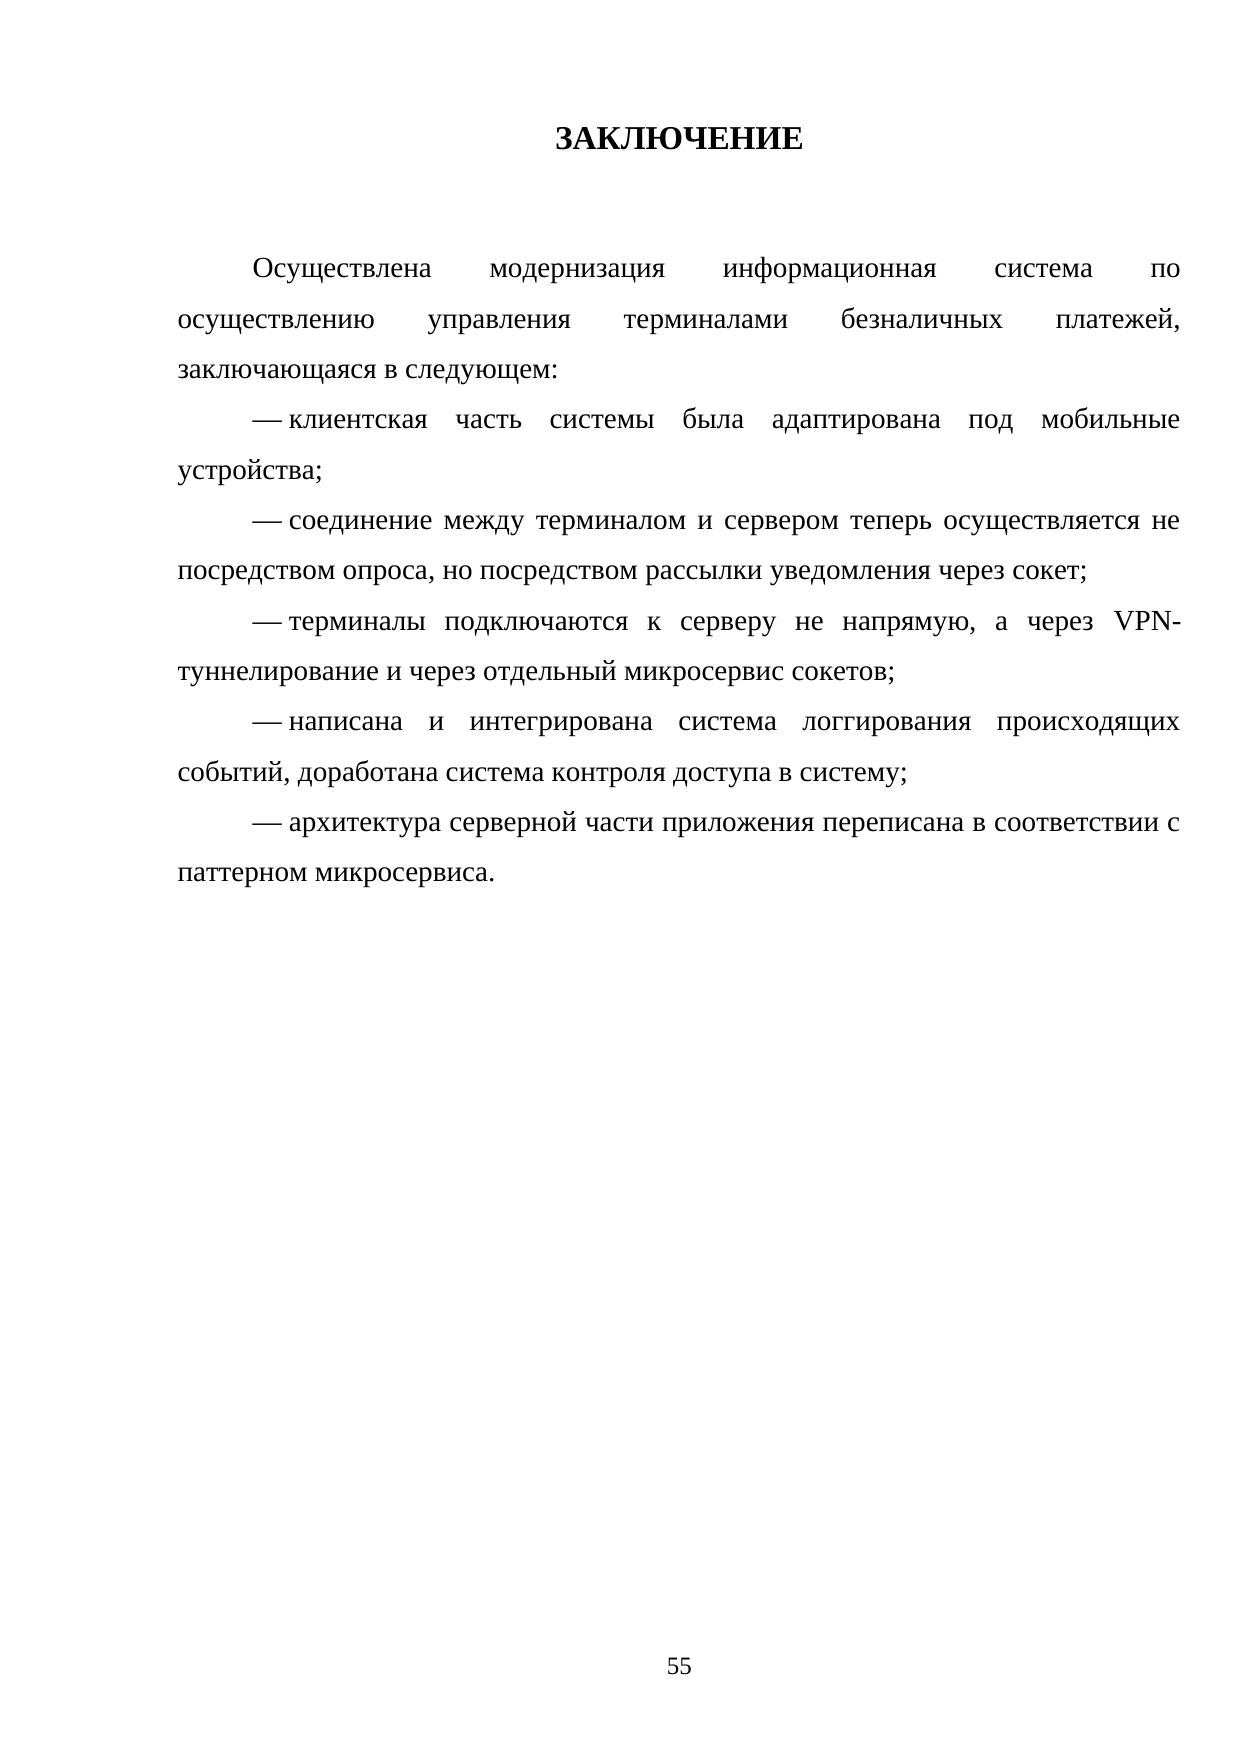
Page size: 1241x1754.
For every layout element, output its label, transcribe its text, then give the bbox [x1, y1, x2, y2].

text — архитектура серверной части приложения переписана в соответствии с паттерном микросервиса. [177, 804, 1181, 888]
text — соединение между терминалом и сервером теперь осуществляется не посредством опроса, но посредством рассылки уведомления через сокет; [177, 502, 1181, 586]
text — написана и интегрирована система логгирования происходящих событий, доработана система контроля доступа в систему; [177, 703, 1181, 787]
text — клиентская часть системы была адаптирована под мобильные устройства; [177, 402, 1181, 485]
text Осуществлена модернизация информационная система по осуществлению управления терминалами безналичных платежей, заключающаяся в следующем: [177, 251, 1181, 385]
text — терминалы подключаются к серверу не напрямую, а через VPN-туннелирование и через отдельный микросервис сокетов; [177, 603, 1181, 687]
subtitle ЗАКЛЮЧЕНИЕ [177, 118, 1181, 156]
